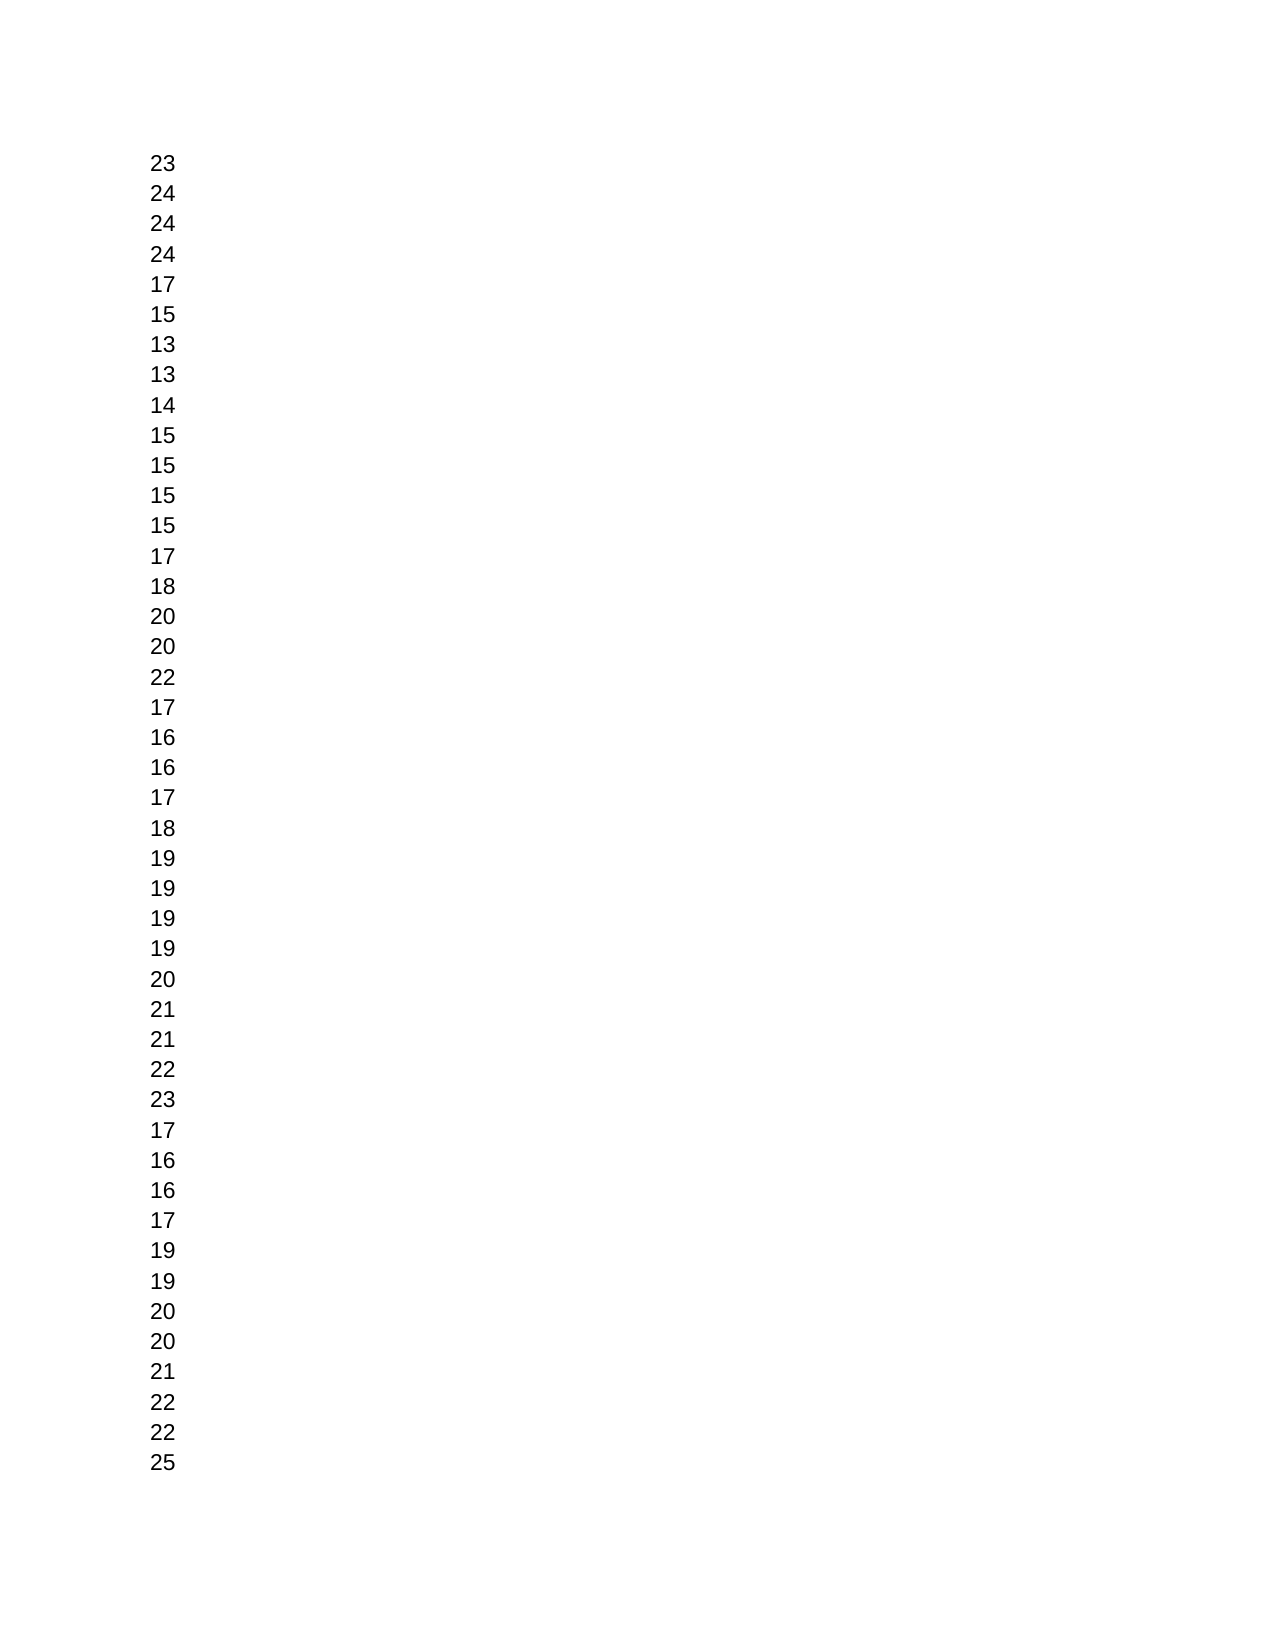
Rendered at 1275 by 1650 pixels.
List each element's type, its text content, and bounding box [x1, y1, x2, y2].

text 13 [150, 361, 1125, 388]
text 19 [150, 875, 1125, 901]
text 21 [150, 1358, 1125, 1385]
text 13 [150, 331, 1125, 358]
text 19 [150, 935, 1125, 962]
text 17 [150, 1117, 1125, 1143]
text 22 [150, 663, 1125, 690]
text 16 [150, 754, 1125, 781]
text 19 [150, 845, 1125, 871]
text 16 [150, 1177, 1125, 1203]
text 22 [150, 1388, 1125, 1415]
text 19 [150, 905, 1125, 932]
text 20 [150, 633, 1125, 660]
text 17 [150, 543, 1125, 569]
text 14 [150, 392, 1125, 418]
text 15 [150, 482, 1125, 509]
text 15 [150, 512, 1125, 539]
text 25 [150, 1449, 1125, 1475]
text 24 [150, 241, 1125, 267]
text 15 [150, 452, 1125, 478]
text 15 [150, 301, 1125, 327]
text 18 [150, 814, 1125, 841]
text 23 [150, 150, 1125, 176]
text 17 [150, 784, 1125, 811]
text 19 [150, 1237, 1125, 1264]
text 22 [150, 1419, 1125, 1445]
text 15 [150, 422, 1125, 448]
text 17 [150, 694, 1125, 720]
text 20 [150, 603, 1125, 629]
text 24 [150, 180, 1125, 207]
text 24 [150, 210, 1125, 237]
text 17 [150, 1207, 1125, 1234]
text 23 [150, 1086, 1125, 1113]
text 19 [150, 1268, 1125, 1294]
text 17 [150, 271, 1125, 297]
text 18 [150, 573, 1125, 599]
text 16 [150, 1147, 1125, 1173]
text 20 [150, 1298, 1125, 1324]
text 21 [150, 1026, 1125, 1052]
text 22 [150, 1056, 1125, 1083]
text 21 [150, 996, 1125, 1022]
text 20 [150, 966, 1125, 992]
text 20 [150, 1328, 1125, 1354]
text 16 [150, 724, 1125, 750]
